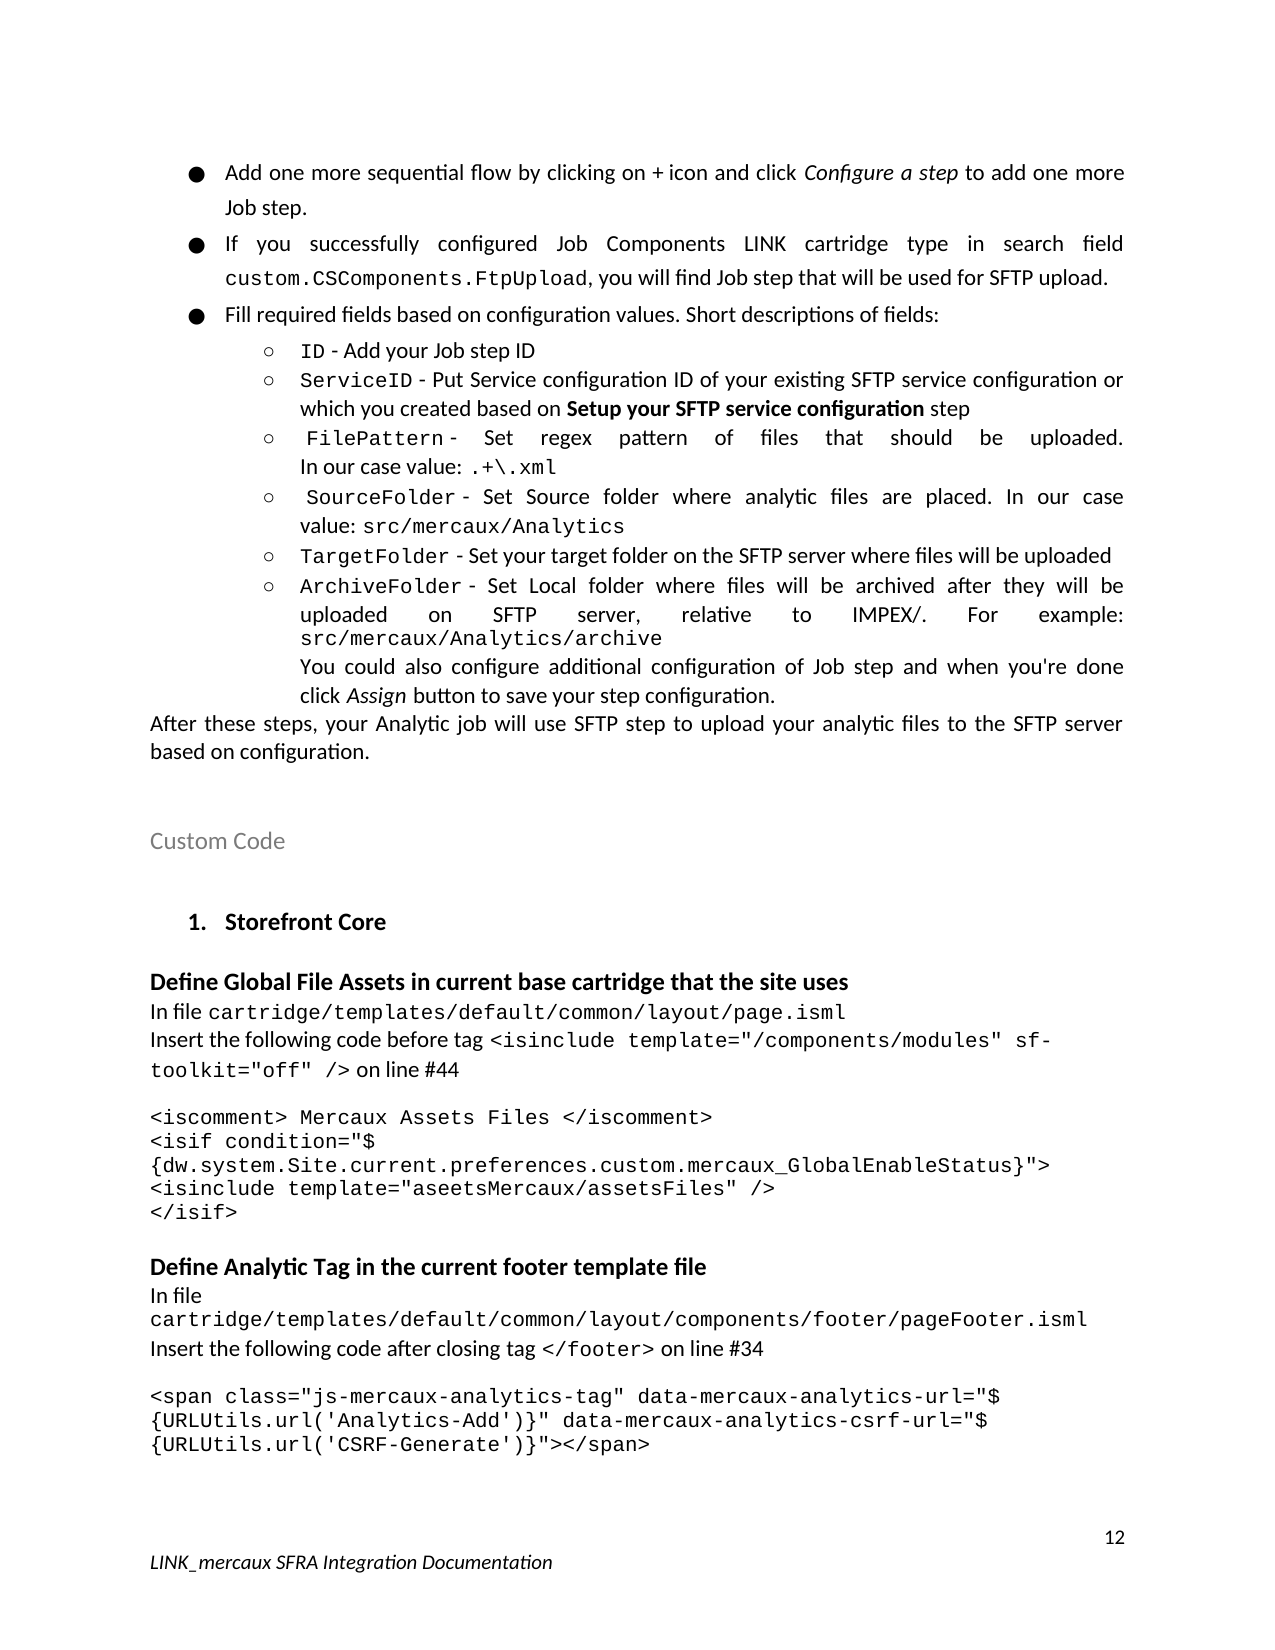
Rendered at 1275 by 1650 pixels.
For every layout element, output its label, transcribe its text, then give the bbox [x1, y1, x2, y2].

text You could also configure additional configuration of Job step and when you're done click Assign button to save your step configuration. [300, 652, 1125, 709]
text Insert the following code before tag <isinclude template="/components/modules" sf-toolkit="off" /> on line #44 [150, 1026, 1125, 1084]
text In file cartridge/templates/default/common/layout/components/footer/pageFooter.isml [150, 1281, 1125, 1333]
text Define Analytic Tag in the current footer template file [150, 1251, 1125, 1281]
list ID - Add your Job step ID [262, 335, 1125, 364]
text </isif> [150, 1202, 1125, 1226]
text <span class="js-mercaux-analytics-tag" data-mercaux-analytics-url="${URLUtils.url('Analytics-Add')}" data-mercaux-analytics-csrf-url="${URLUtils.url('CSRF-Generate')}"></span> [150, 1386, 1125, 1457]
text After these steps, your Analytic job will use SFTP step to upload your analytic files to the SFTP server based on configuration. [150, 709, 1125, 765]
subtitle Custom Code [150, 825, 1125, 856]
list If you successfully configured Job Components LINK cartridge type in search field custom.CSComponents.FtpUpload, you will find Job step that will be used for SFTP upload. [187, 221, 1125, 292]
list Fill required fields based on configuration values. Short descriptions of fields: [187, 292, 1125, 335]
list FilePattern - Set regex pattern of files that should be uploaded. In our case value: .+\.xml [262, 422, 1125, 481]
text <isif condition="${dw.system.Site.current.preferences.custom.mercaux_GlobalEnableStatus}"> [150, 1131, 1125, 1178]
subtitle Storefront Core [187, 906, 1125, 937]
text Insert the following code after closing tag </footer> on line #34 [150, 1333, 1125, 1363]
list ServiceID - Put Service configuration ID of your existing SFTP service configuration or which you created based on Setup your SFTP service configuration step [262, 364, 1125, 422]
text <iscomment> Mercaux Assets Files </iscomment> [150, 1107, 1125, 1131]
list TargetFolder - Set your target folder on the SFTP server where files will be uploaded [262, 540, 1125, 570]
list ArchiveFolder - Set Local folder where files will be archived after they will be uploaded on SFTP server, relative to IMPEX/. For example: src/mercaux/Analytics/archive [262, 570, 1125, 652]
list Add one more sequential flow by clicking on + icon and click Configure a step to add one more Job step. [187, 150, 1125, 221]
text <isinclude template="aseetsMercaux/assetsFiles" /> [150, 1178, 1125, 1202]
list SourceFolder - Set Source folder where analytic files are placed. In our case value: src/mercaux/Analytics [262, 481, 1125, 540]
text Define Global File Assets in current base cartridge that the site uses [150, 966, 1125, 997]
text In file cartridge/templates/default/common/layout/page.isml [150, 997, 1125, 1026]
